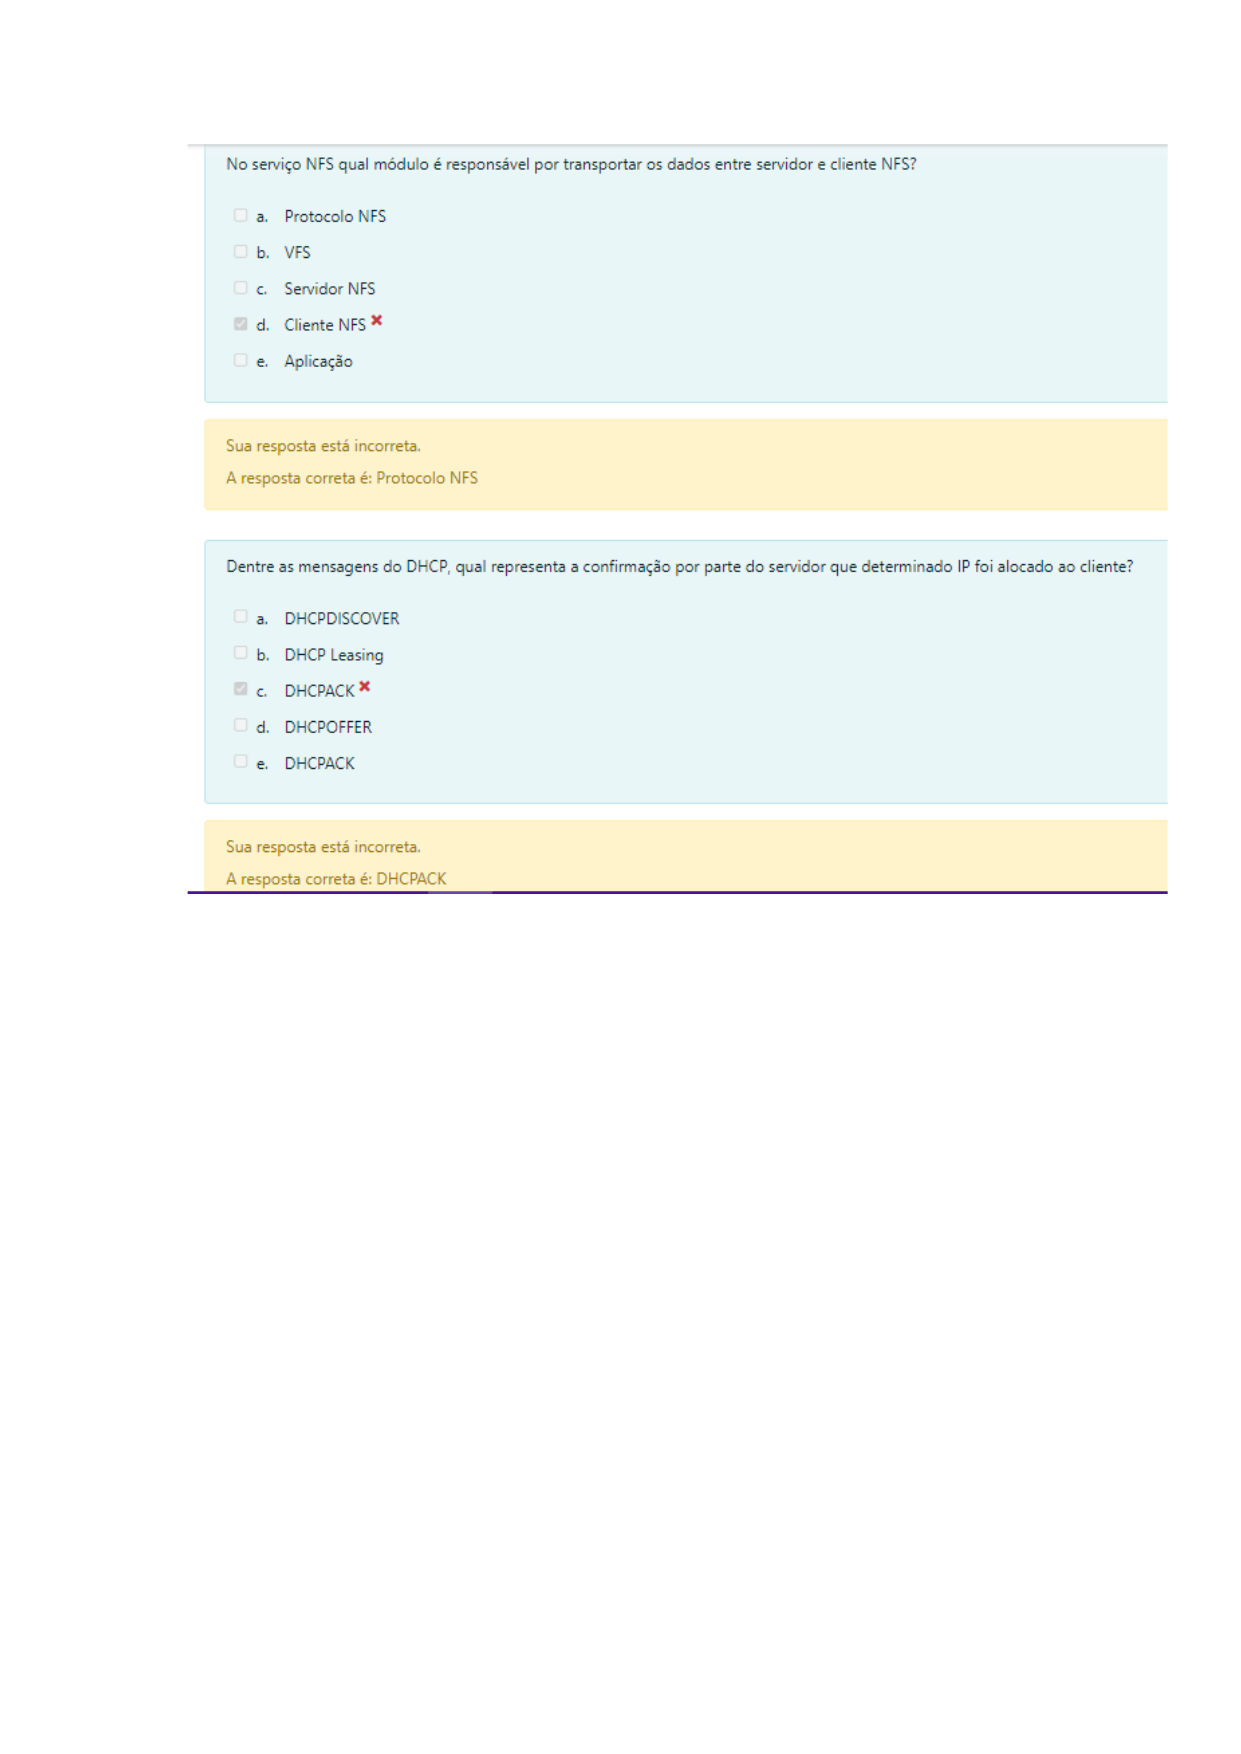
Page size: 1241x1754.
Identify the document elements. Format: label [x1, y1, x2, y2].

picture [187, 143, 1168, 894]
